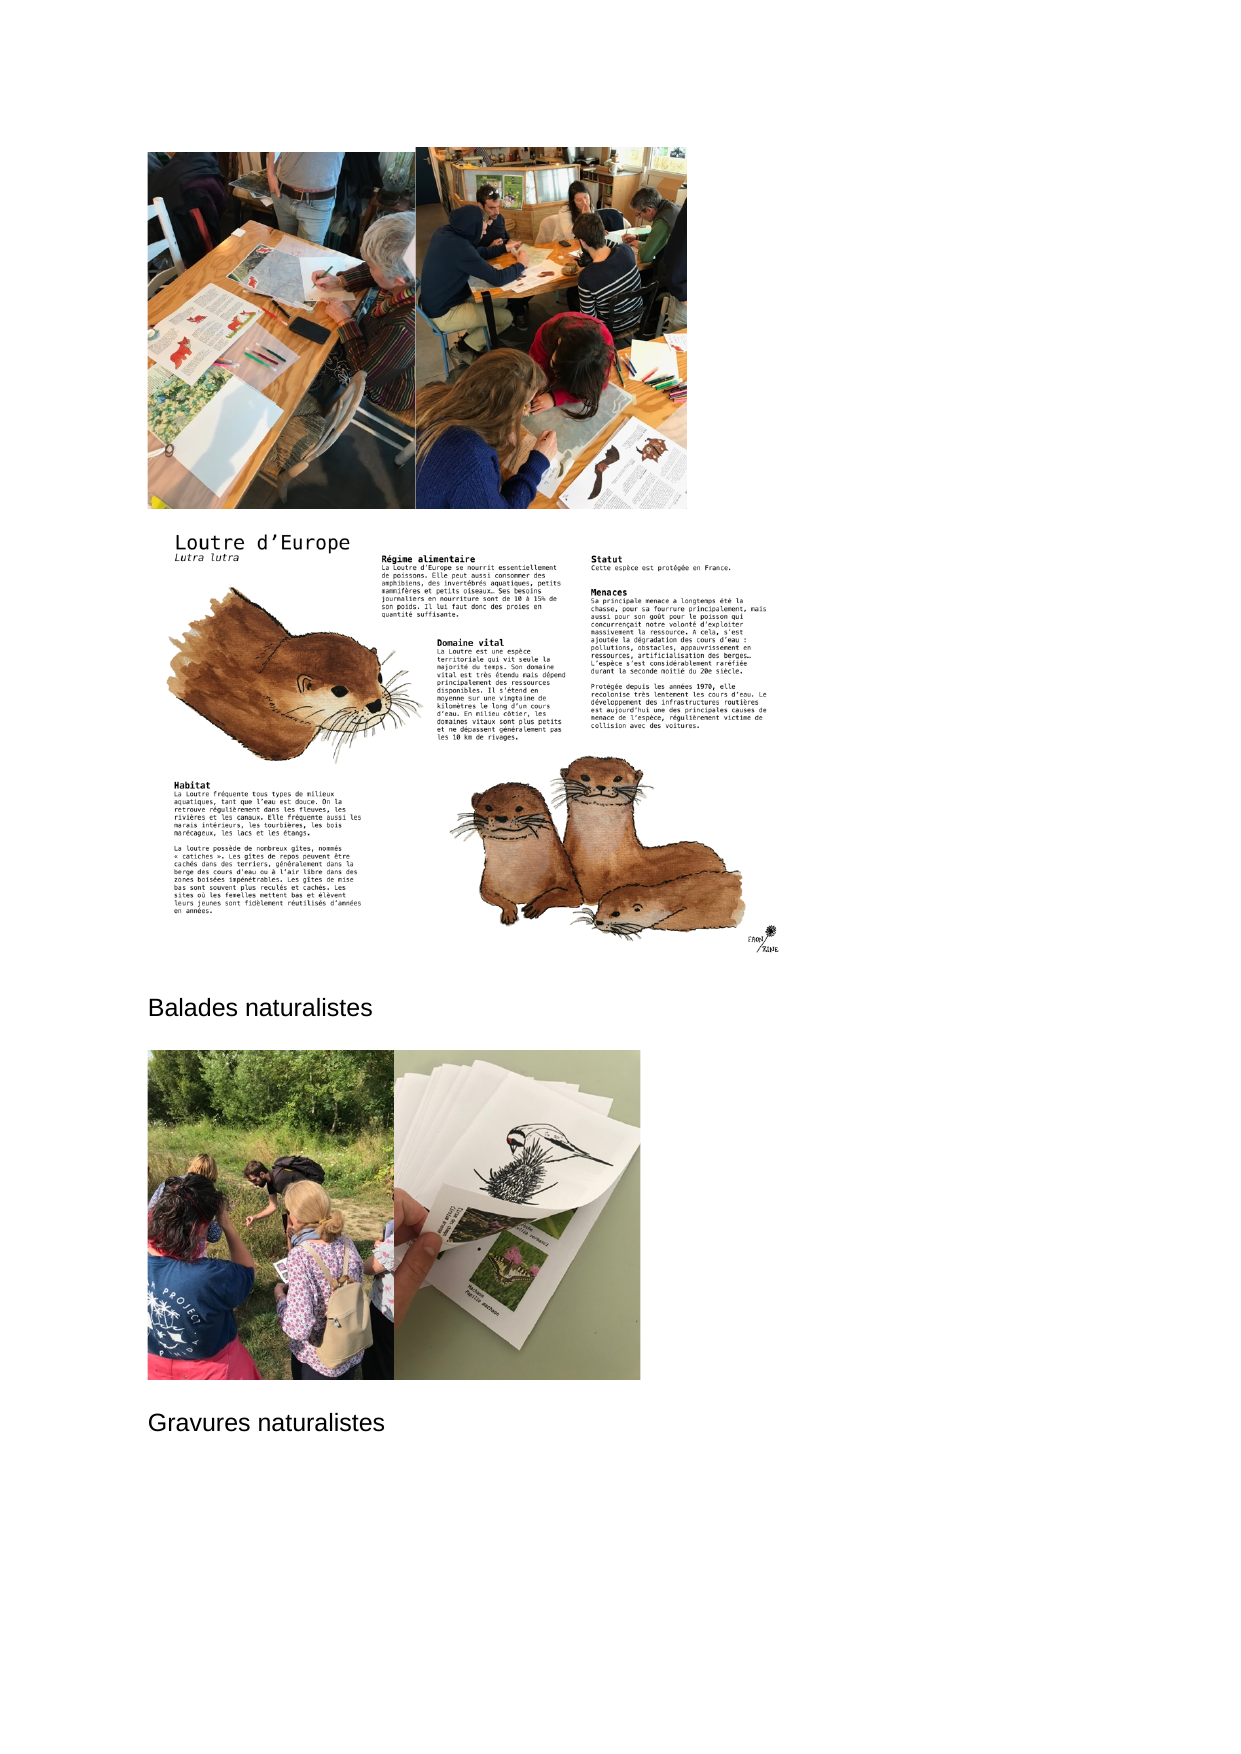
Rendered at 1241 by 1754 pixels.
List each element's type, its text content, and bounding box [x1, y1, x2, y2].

picture [147, 147, 791, 965]
text Gravures naturalistes [148, 1408, 1093, 1437]
picture [147, 1050, 641, 1380]
text Balades naturalistes [148, 993, 1093, 1022]
